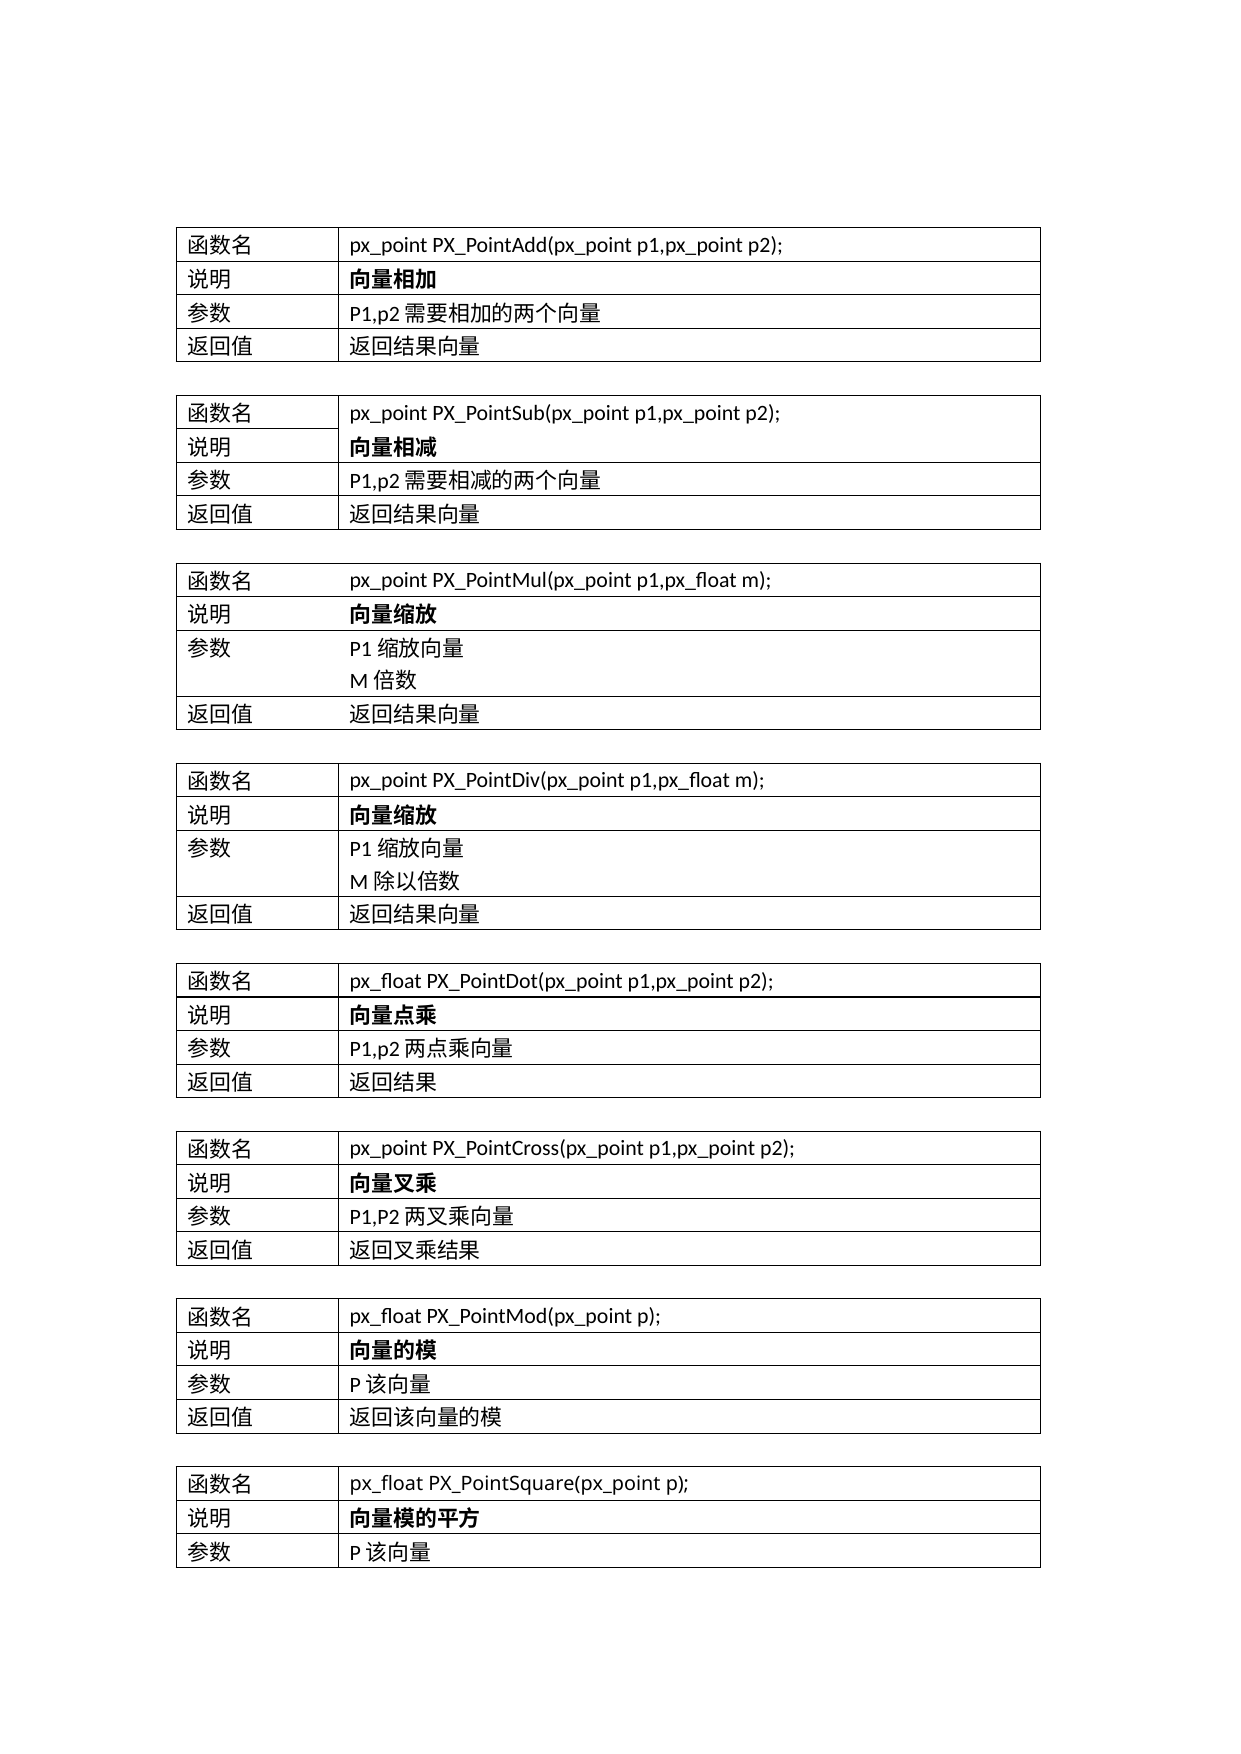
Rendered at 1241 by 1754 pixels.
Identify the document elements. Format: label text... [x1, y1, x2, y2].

table_cell 参数 [177, 631, 338, 696]
table_cell 参数 [177, 1534, 338, 1567]
table_cell 向量相减 [339, 428, 1040, 462]
table_header 函数名 [177, 964, 338, 996]
table_header 函数名 [177, 564, 338, 596]
table_header px_point PX_PointAdd(px_point p1,px_point p2); [339, 228, 1040, 261]
table_cell 参数 [177, 295, 338, 328]
table_cell 返回叉乘结果 [339, 1232, 1040, 1265]
table_header px_point PX_PointCross(px_point p1,px_point p2); [339, 1132, 1040, 1164]
table_cell 说明 [177, 429, 338, 462]
table_cell 返回结果向量 [338, 697, 1040, 729]
table_header px_point PX_PointDiv(px_point p1,px_float m); [339, 764, 1040, 796]
table_cell P1,p2需要相加的两个向量 [339, 295, 1040, 328]
table_cell 参数 [177, 463, 338, 495]
table_cell 向量相加 [339, 262, 1040, 294]
table_cell 参数 [177, 1031, 338, 1063]
table_cell 说明 [177, 998, 338, 1030]
table_cell 返回结果 [339, 1065, 1040, 1097]
table_header px_point PX_PointMul(px_point p1,px_float m); [338, 564, 1040, 596]
table_cell P1,p2两点乘向量 [339, 1031, 1040, 1063]
table_cell 返回值 [177, 1065, 338, 1097]
table_cell 返回值 [177, 496, 338, 529]
table_cell 说明 [177, 262, 338, 294]
table_cell 返回结果向量 [339, 496, 1040, 529]
table_cell 参数 [177, 1199, 338, 1231]
table_cell 参数 [177, 831, 338, 896]
table_cell P 该向量 [339, 1534, 1040, 1567]
table_header 函数名 [177, 1467, 338, 1499]
table_header px_point PX_PointSub(px_point p1,px_point p2); [339, 396, 1040, 428]
table_cell 返回值 [177, 329, 338, 361]
table_cell 返回值 [177, 697, 338, 729]
table_cell 说明 [177, 797, 338, 830]
table_header 函数名 [177, 1299, 338, 1332]
table_cell P1 缩放向量 M 除以倍数 [339, 831, 1040, 896]
table_cell 说明 [177, 1165, 338, 1198]
table_cell 向量的模 [339, 1333, 1040, 1365]
table_cell 说明 [177, 1333, 338, 1365]
table_cell 返回结果向量 [339, 329, 1040, 361]
table_cell P 该向量 [339, 1366, 1040, 1399]
table_cell 返回值 [177, 1400, 338, 1432]
table_cell 说明 [177, 1501, 338, 1533]
table_cell 向量缩放 [338, 597, 1040, 629]
table_cell P1 缩放向量 M 倍数 [338, 631, 1040, 696]
table_cell P1,P2 两叉乘向量 [339, 1199, 1040, 1231]
table_cell P1,p2需要相减的两个向量 [339, 463, 1040, 495]
table_cell 参数 [177, 1366, 338, 1399]
table_header 函数名 [177, 228, 338, 261]
table_cell 向量模的平方 [339, 1501, 1040, 1533]
table_cell 向量叉乘 [339, 1165, 1040, 1198]
table_cell 说明 [177, 597, 338, 629]
table_cell 返回值 [177, 897, 338, 929]
table_cell 向量点乘 [339, 998, 1040, 1030]
table_cell 向量缩放 [339, 797, 1040, 830]
table_cell 返回该向量的模 [339, 1400, 1040, 1432]
table_header px_float PX_PointMod(px_point p); [339, 1299, 1040, 1332]
table_header 函数名 [177, 764, 338, 796]
table_header px_float PX_PointDot(px_point p1,px_point p2); [339, 964, 1040, 996]
table_header px_float PX_PointSquare(px_point p); [339, 1467, 1040, 1499]
table_cell 返回值 [177, 1232, 338, 1265]
table_cell 返回结果向量 [339, 897, 1040, 929]
table_header 函数名 [177, 396, 338, 428]
table_header 函数名 [177, 1132, 338, 1164]
